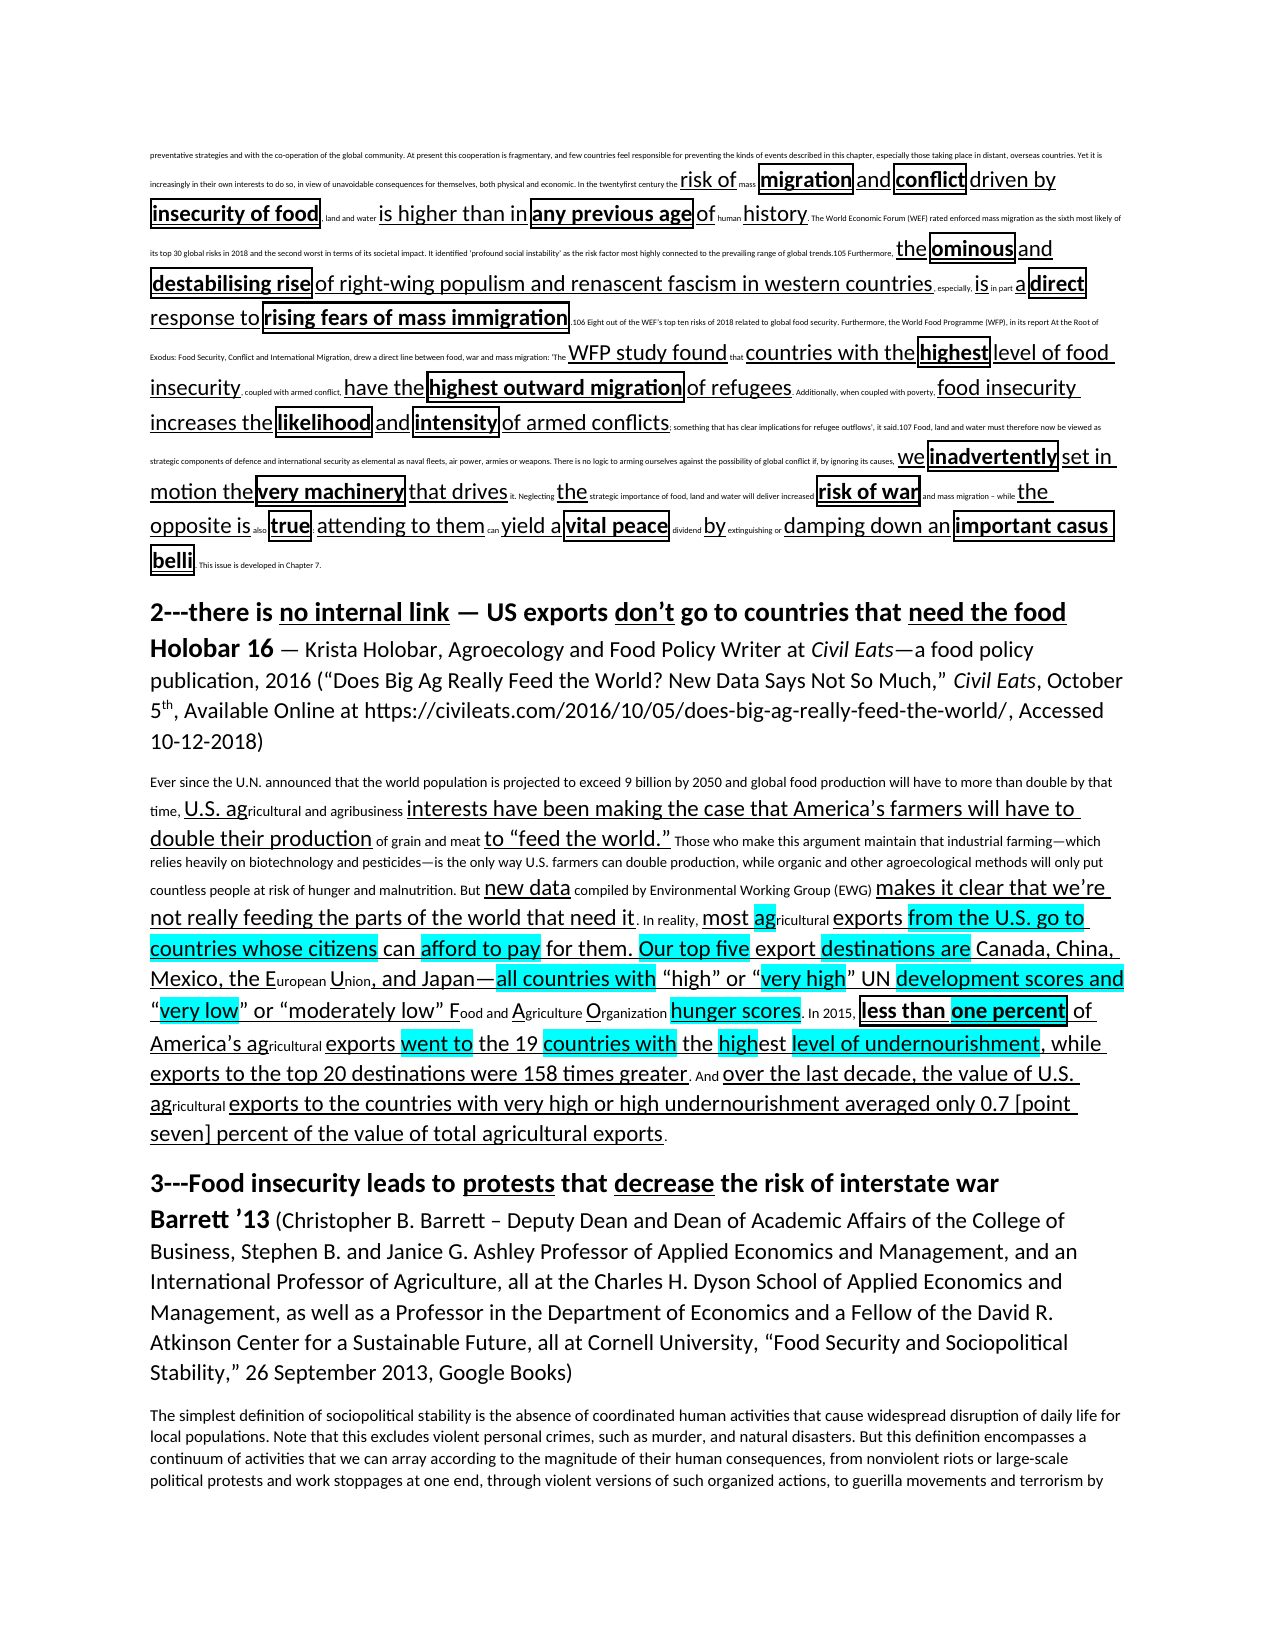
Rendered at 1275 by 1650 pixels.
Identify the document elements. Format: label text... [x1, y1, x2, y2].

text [150, 150, 1125, 576]
subtitle 2---there is no internal link — US exports don’t go to countries that need the food [150, 596, 1125, 629]
text Barrett ’13 (Christopher B. Barrett – Deputy Dean and Dean of Academic Affairs of the College of Business, Stephen B. and Janice G. Ashley Professor of Applied Economics and Management, and an International Professor of Agriculture, all at the Charles H. Dyson School of Applied Economics and Management, as well as a Professor in the Department of Economics and a Fellow of the David R. Atkinson Center for a Sustainable Future, all at Cornell University, “Food Security and Sociopolitical Stability,” 26 September 2013, Google Books) [150, 1202, 1125, 1386]
text Ever since the U.N. announced that the world population is projected to exceed 9 billion by 2050 and global food production will have to more than double by that time, U.S. agricultural and agribusiness interests have been making the case that America’s farmers will have to double their production of grain and meat to “feed the world.” Those who make this argument maintain that industrial farming—which relies heavily on biotechnology and pesticides—is the only way U.S. farmers can double production, while organic and other agroecological methods will only put countless people at risk of hunger and malnutrition. But new data compiled by Environmental Working Group (EWG) makes it clear that we’re not really feeding the parts of the world that need it. In reality, most agricultural exports from the U.S. go to countries whose citizens can afford to pay for them. Our top five export destinations are Canada, China, Mexico, the European Union, and Japan—all countries with “high” or “very high” UN development scores and “very low” or “moderately low” Food and Agriculture Organization hunger scores. In 2015, less than one percent of America’s agricultural exports went to the 19 countries with the highest level of undernourishment, while exports to the top 20 destinations were 158 times greater. And over the last decade, the value of U.S. agricultural exports to the countries with very high or high undernourishment averaged only 0.7 [point seven] percent of the value of total agricultural exports. [150, 774, 1125, 1147]
subtitle 3---Food insecurity leads to protests that decrease the risk of interstate war [150, 1166, 1125, 1199]
text Holobar 16 — Krista Holobar, Agroecology and Food Policy Writer at Civil Eats—a food policy publication, 2016 (“Does Big Ag Really Feed the World? New Data Says Not So Much,” Civil Eats, October 5th, Available Online at https://civileats.com/2016/10/05/does-big-ag-really-feed-the-world/, Accessed 10-12-2018) [150, 631, 1125, 755]
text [150, 1405, 1125, 1491]
